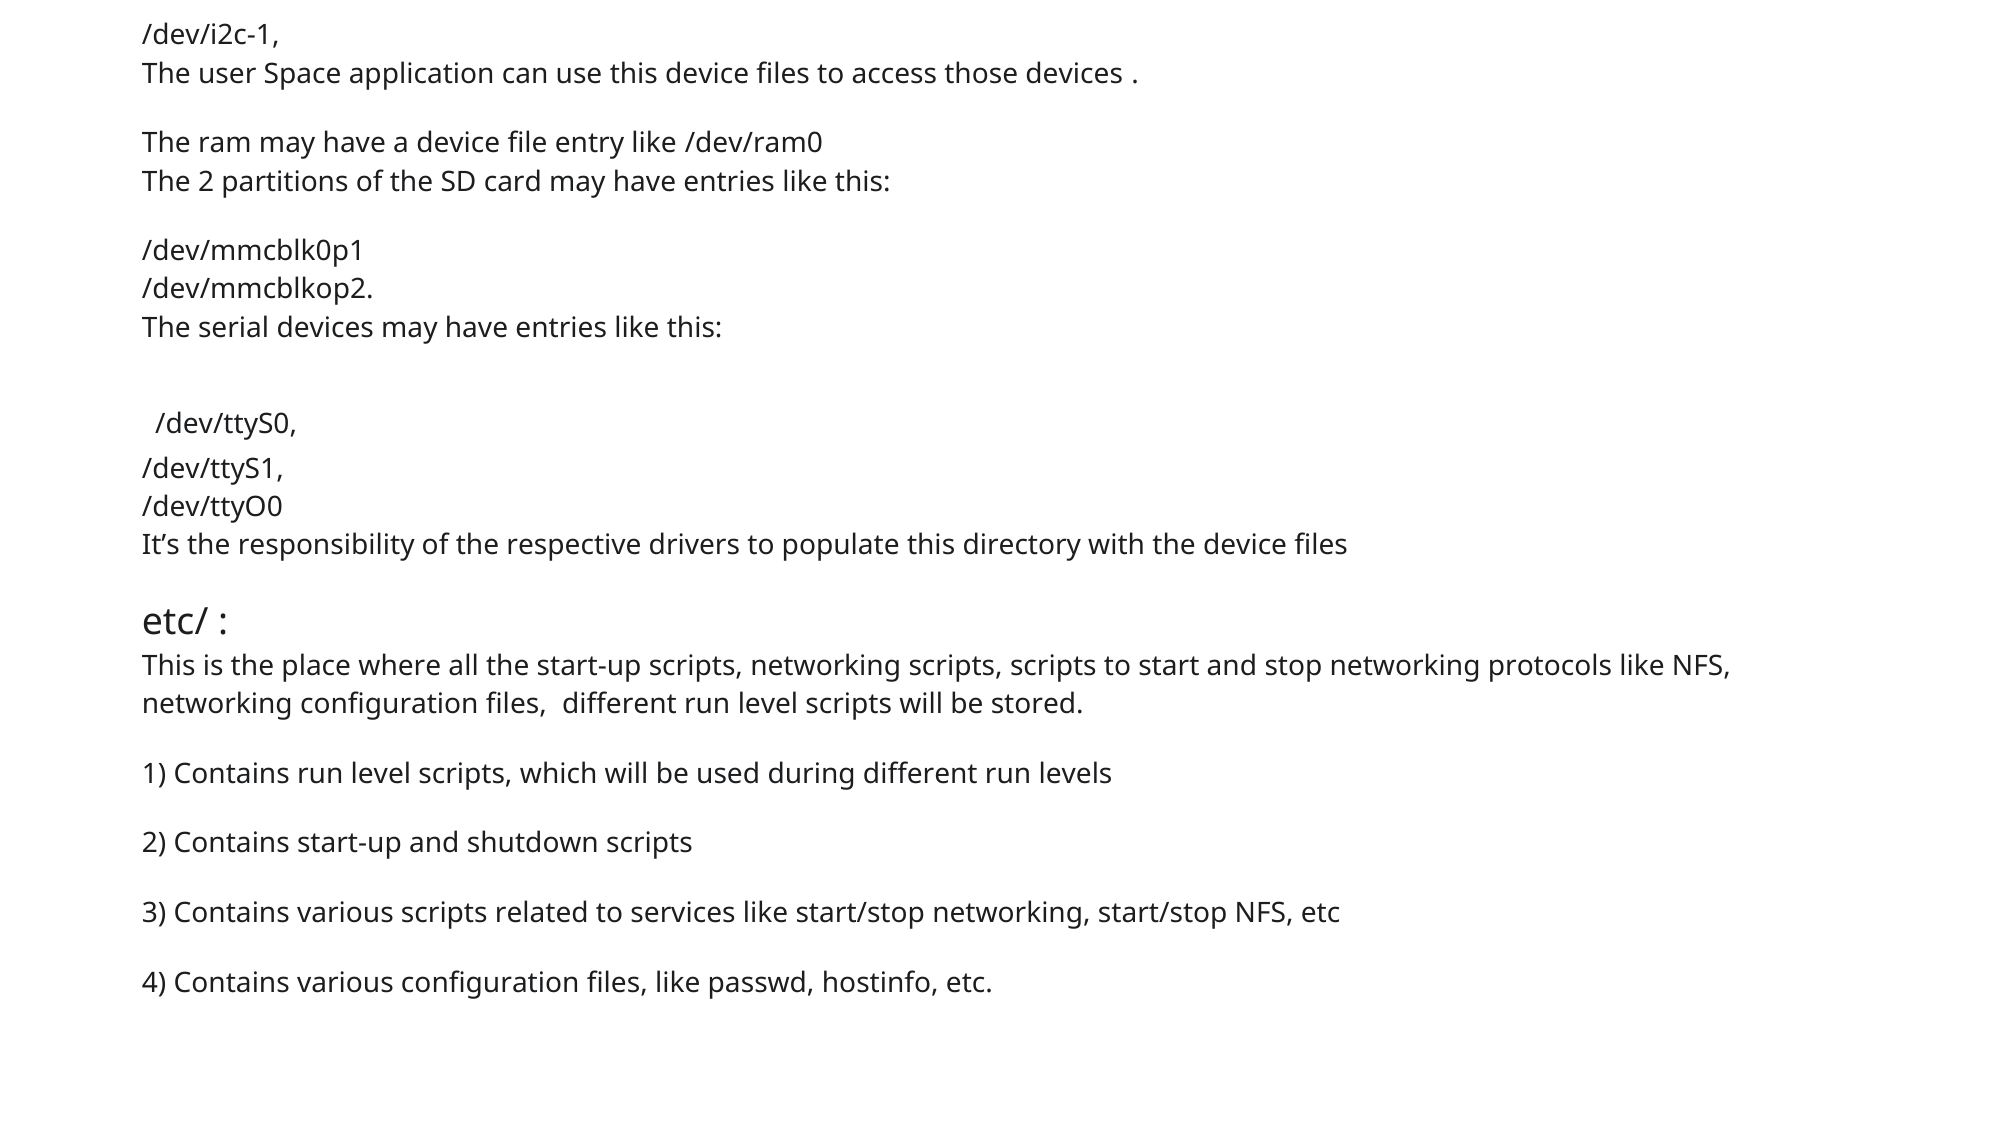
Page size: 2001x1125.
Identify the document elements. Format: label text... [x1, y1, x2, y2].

text This is the place where all the start-up scripts, networking scripts, scripts to start and stop networking protocols like NFS, networking configuration files, different run level scripts will be stored. [142, 645, 1858, 722]
text /dev/i2c-1, [142, 14, 1858, 53]
text /dev/mmcblkop2. [142, 269, 1858, 307]
text The ram may have a device file entry like /dev/ram0 [142, 122, 1858, 161]
text It’s the responsibility of the respective drivers to populate this directory with the device files [142, 524, 1858, 563]
text 3) Contains various scripts related to services like start/stop networking, start/stop NFS, etc [142, 892, 1858, 931]
text The 2 partitions of the SD card may have entries like this: [142, 161, 1858, 199]
text /dev/ttyS1, [142, 448, 1858, 486]
text 1) Contains run level scripts, which will be used during different run levels [142, 753, 1858, 791]
text The serial devices may have entries like this: [142, 307, 1858, 345]
subtitle etc/ : [142, 594, 1858, 645]
text The user Space application can use this device files to access those devices . [142, 53, 1858, 91]
text /dev/ttyS0, [142, 377, 1858, 448]
text 4) Contains various configuration files, like passwd, hostinfo, etc. [142, 962, 1858, 1000]
text /dev/ttyO0 [142, 486, 1858, 524]
text 2) Contains start-up and shutdown scripts [142, 823, 1858, 861]
text /dev/mmcblk0p1 [142, 230, 1858, 269]
